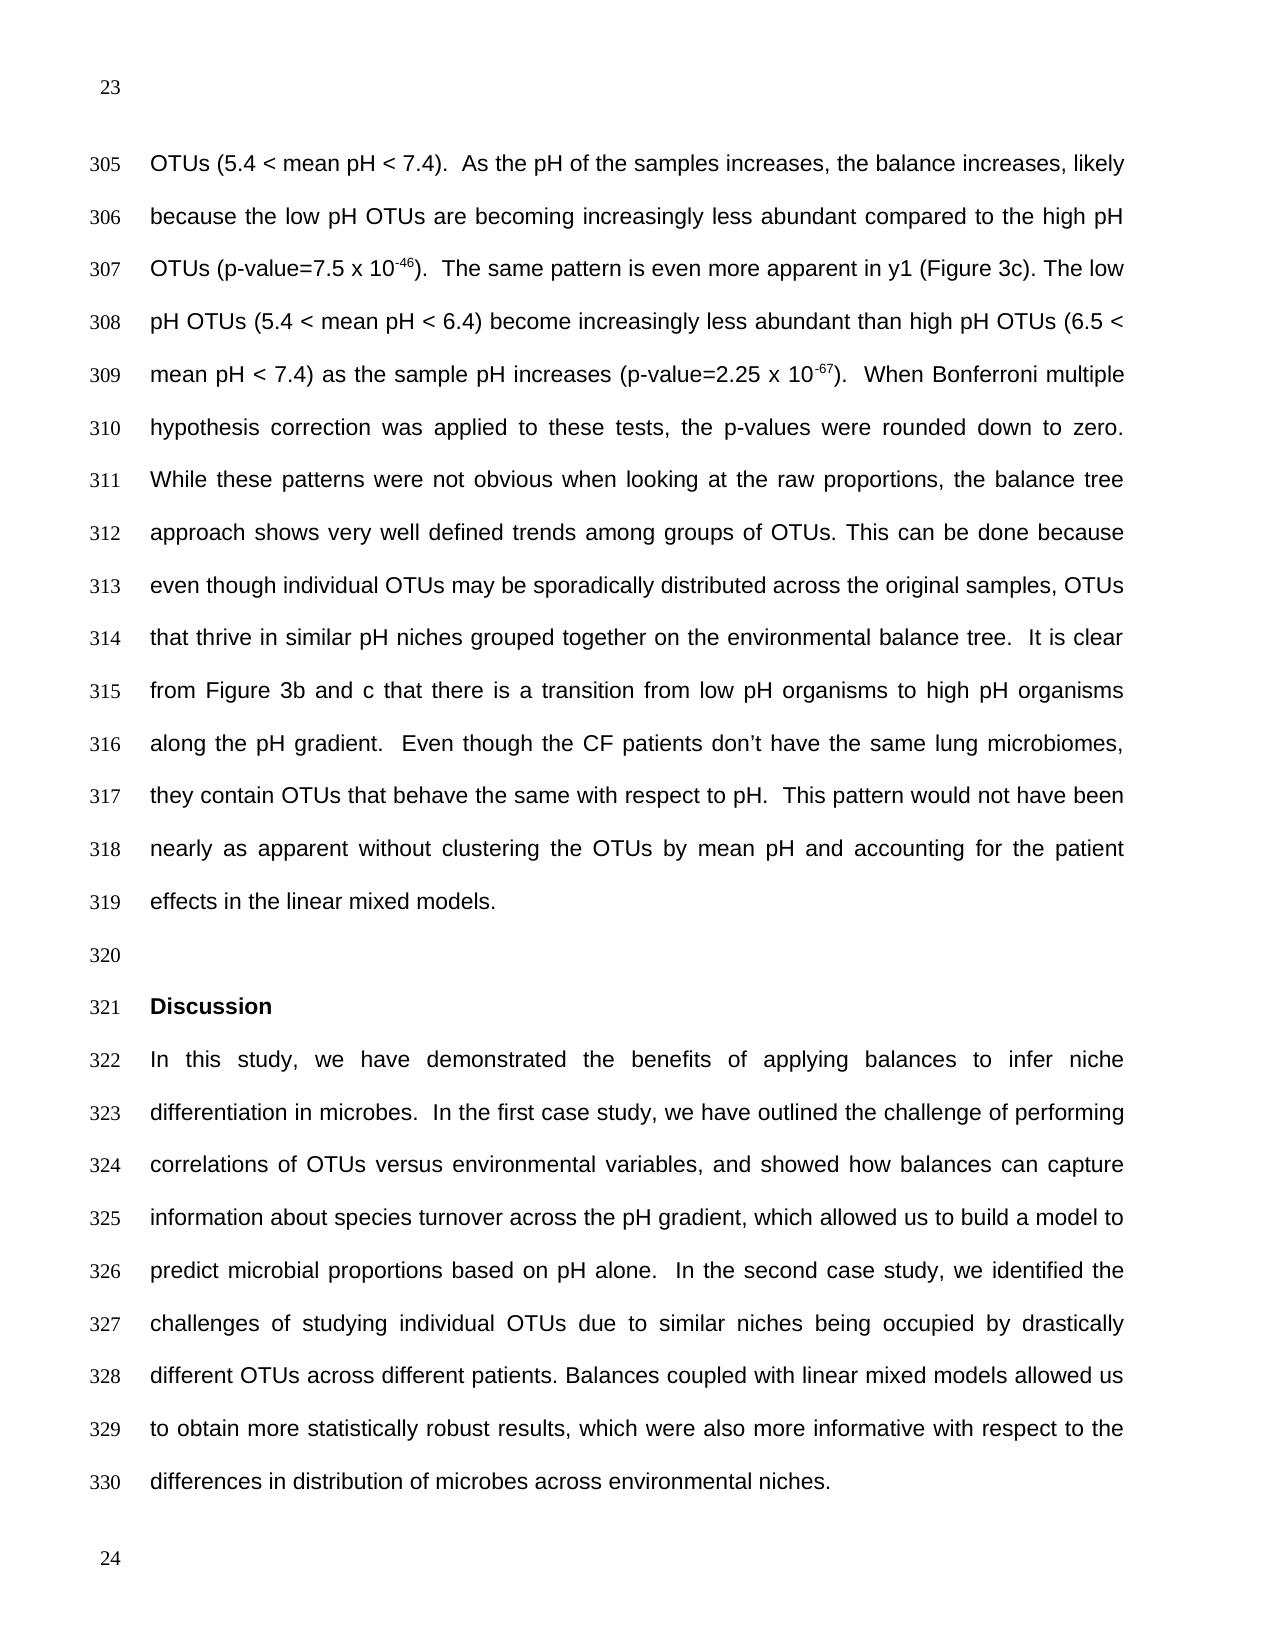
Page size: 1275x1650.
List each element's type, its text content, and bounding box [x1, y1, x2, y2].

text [150, 150, 1125, 914]
text Discussion In this study, we have demonstrated the benefits of applying balances to infer niche differentiation in microbes. In the first case study, we have outlined the challenge of performing correlations of OTUs versus environmental variables, and showed how balances can capture information about species turnover across the pH gradient, which allowed us to build a model to predict microbial proportions based on pH alone. In the second case study, we identified the challenges of studying individual OTUs due to similar niches being occupied by drastically different OTUs across different patients. Balances coupled with linear mixed models allowed us to obtain more statistically robust results, which were also more informative with respect to the differences in distribution of microbes across environmental niches. [150, 993, 1125, 1494]
